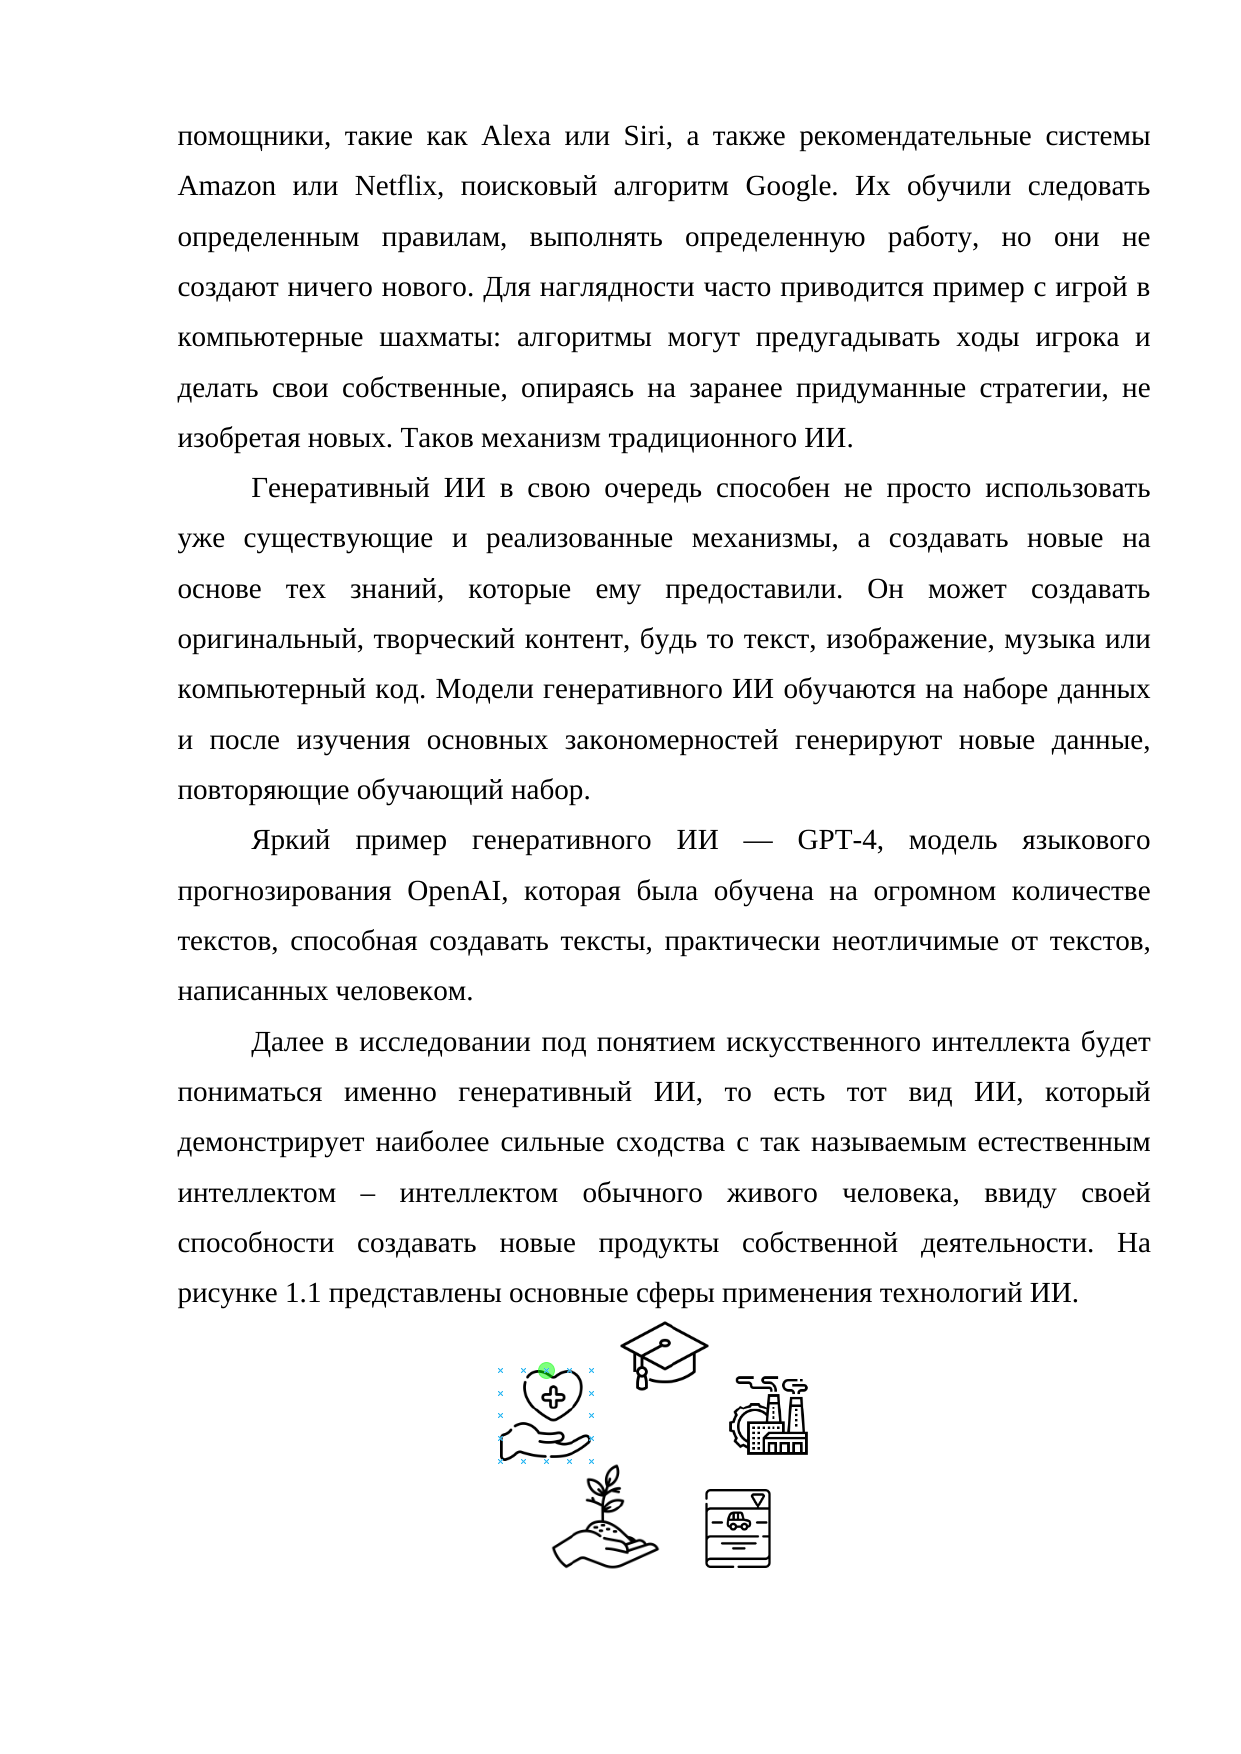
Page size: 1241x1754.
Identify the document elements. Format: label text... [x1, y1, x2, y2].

picture [473, 1310, 873, 1605]
text Генеративный ИИ в свою очередь способен не просто использовать уже существующие и реализованные механизмы, а создавать новые на основе тех знаний, которые ему предоставили. Он может создавать оригинальный, творческий контент, будь то текст, изображение, музыка или компьютерный код. Модели генеративного ИИ обучаются на наборе данных и после изучения основных закономерностей генерируют новые данные, повторяющие обучающий набор. [177, 470, 1152, 806]
text Далее в исследовании под понятием искусственного интеллекта будет пониматься именно генеративный ИИ, то есть тот вид ИИ, который демонстрирует наиболее сильные сходства с так называемым естественным интеллектом – интеллектом обычного живого человека, ввиду своей способности создавать новые продукты собственной деятельности. На рисунке 1.1 представлены основные сферы применения технологий ИИ. [177, 1024, 1152, 1309]
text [177, 118, 1152, 453]
text Яркий пример генеративного ИИ — GPT-4, модель языкового прогнозирования OpenAI, которая была обучена на огромном количестве текстов, способная создавать тексты, практически неотличимые от текстов, написанных человеком. [177, 822, 1152, 1007]
